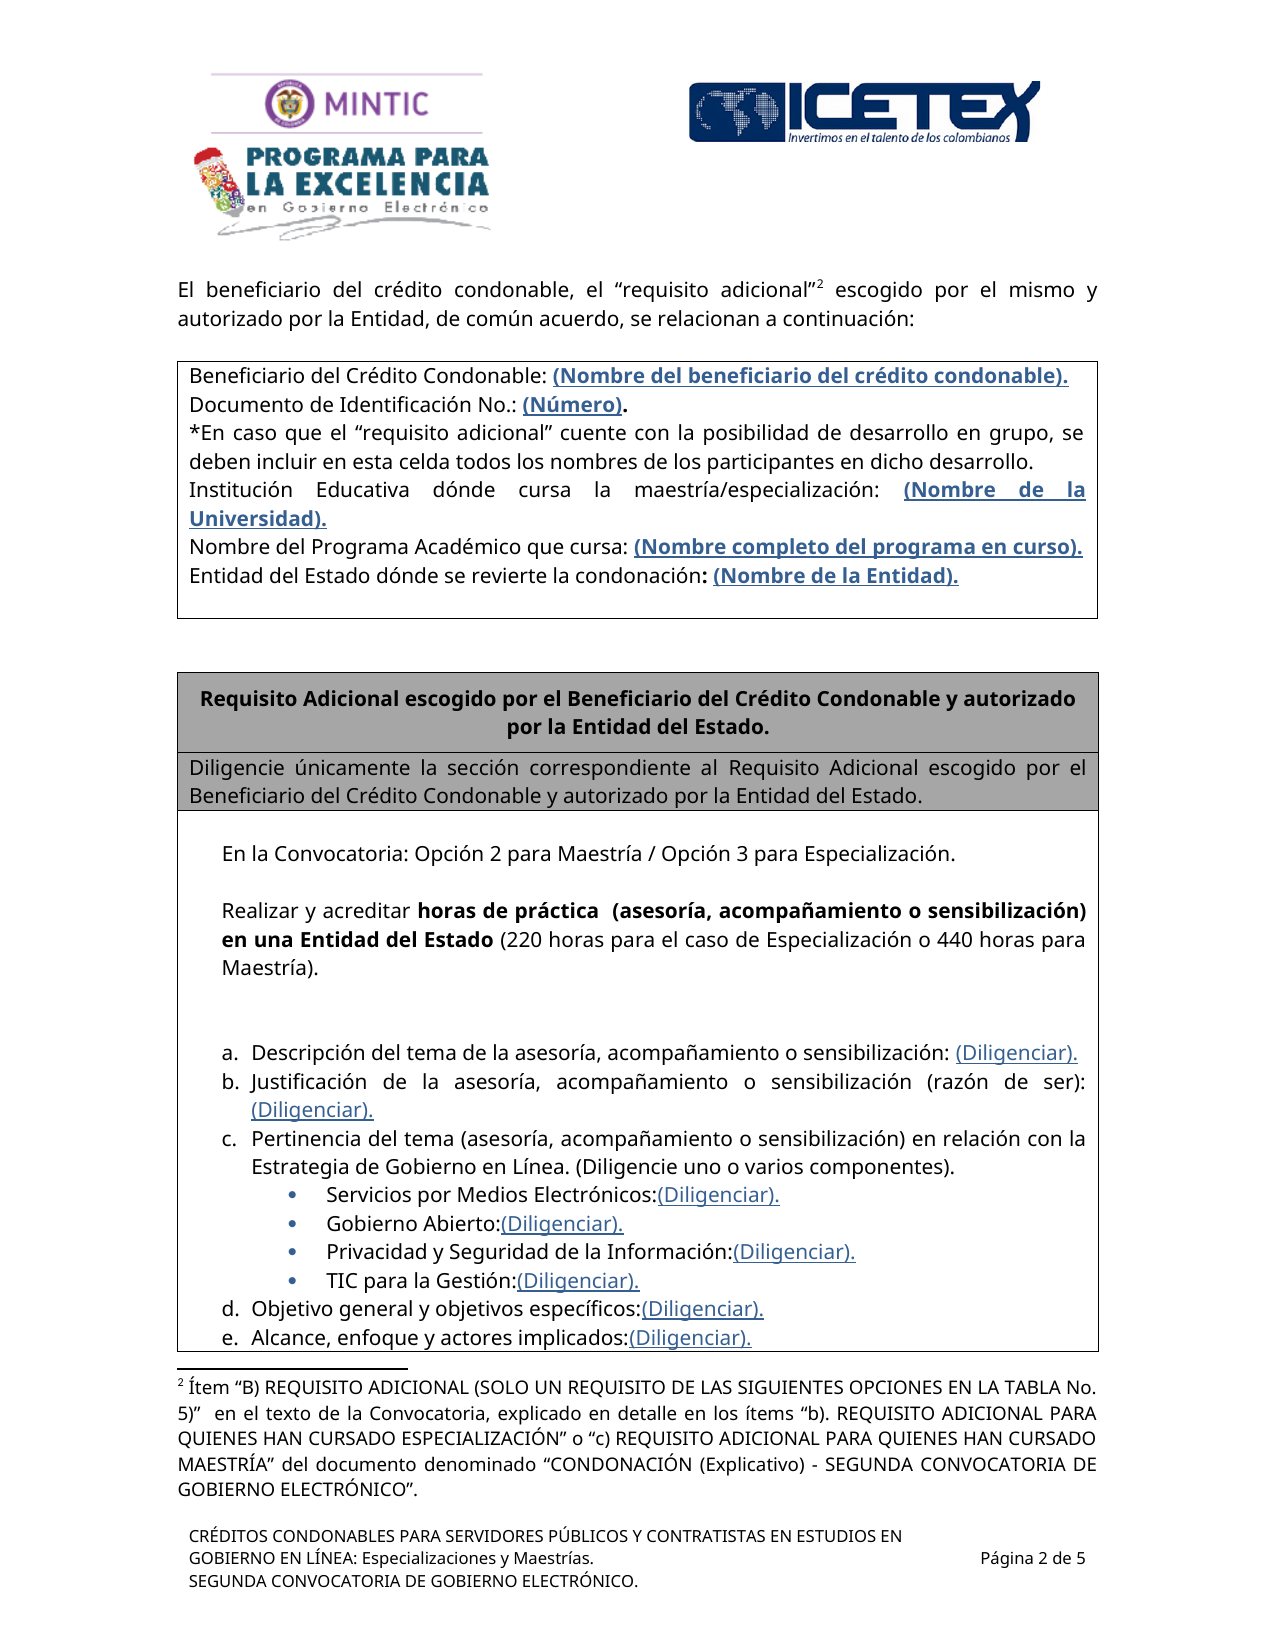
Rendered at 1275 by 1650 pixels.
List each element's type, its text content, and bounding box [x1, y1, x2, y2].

table_header Requisito Adicional escogido por el Beneficiario del Crédito Condonable y autorizado por la Entidad del Estado. [178, 673, 1098, 752]
picture [687, 81, 1040, 142]
list El beneficiario del crédito condonable, el “requisito adicional” escogido por el mismo y autorizado por la Entidad, de común acuerdo, se relacionan a continuación: [177, 275, 1098, 332]
picture [188, 59, 511, 247]
table_header Beneficiario del Crédito Condonable: (Nombre del beneficiario del crédito condonable). Documento de Identificación No.: (Número). *En caso que el “requisito adicional” cuente con la posibilidad de desarrollo en grupo, se deben incluir en esta celda todos los nombres de los participantes en dicho desarrollo. Institución Educativa dónde cursa la maestría/especialización: (Nombre de la Universidad). Nombre del Programa Académico que cursa: (Nombre completo del programa en curso). Entidad del Estado dónde se revierte la condonación: (Nombre de la Entidad). [178, 362, 1097, 618]
table_cell Diligencie únicamente la sección correspondiente al Requisito Adicional escogido por el Beneficiario del Crédito Condonable y autorizado por la Entidad del Estado. [178, 753, 1098, 810]
